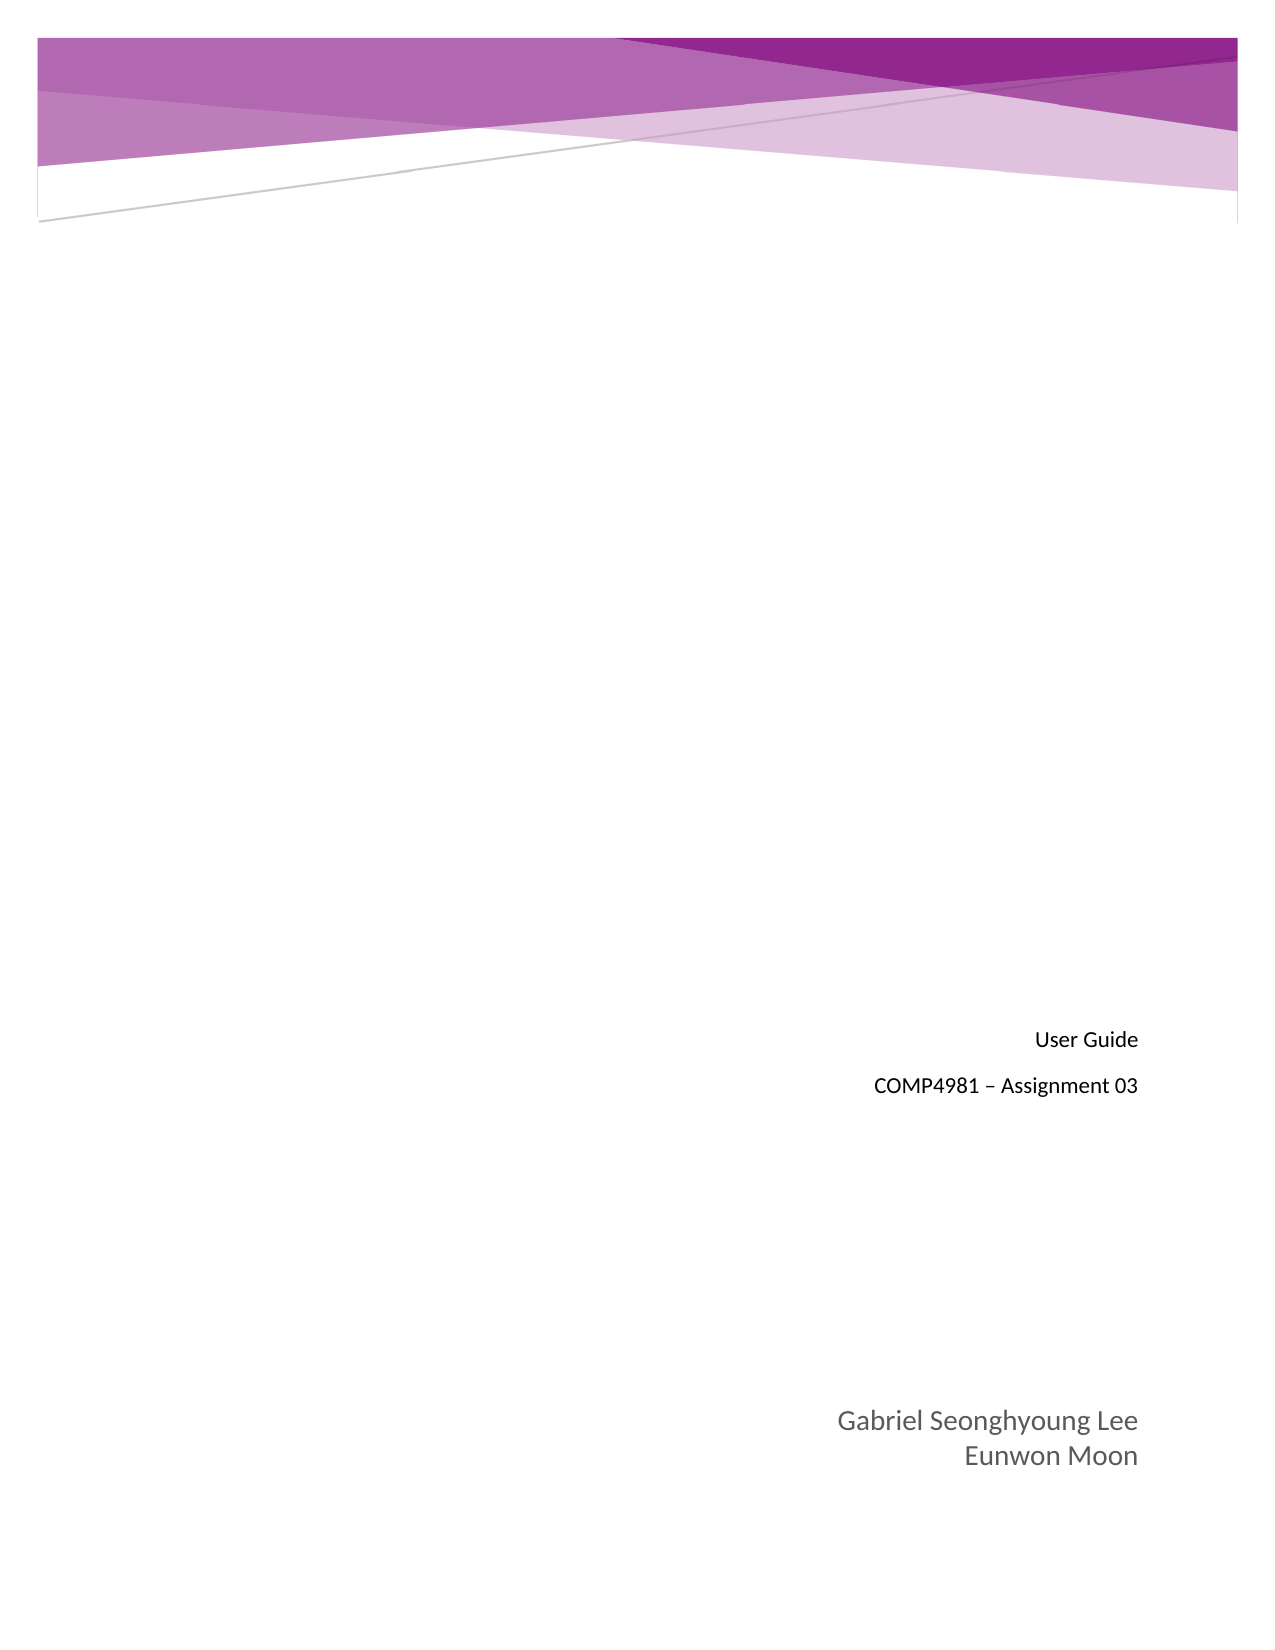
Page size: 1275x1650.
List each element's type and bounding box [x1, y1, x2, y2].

picture [37, 37, 1238, 238]
